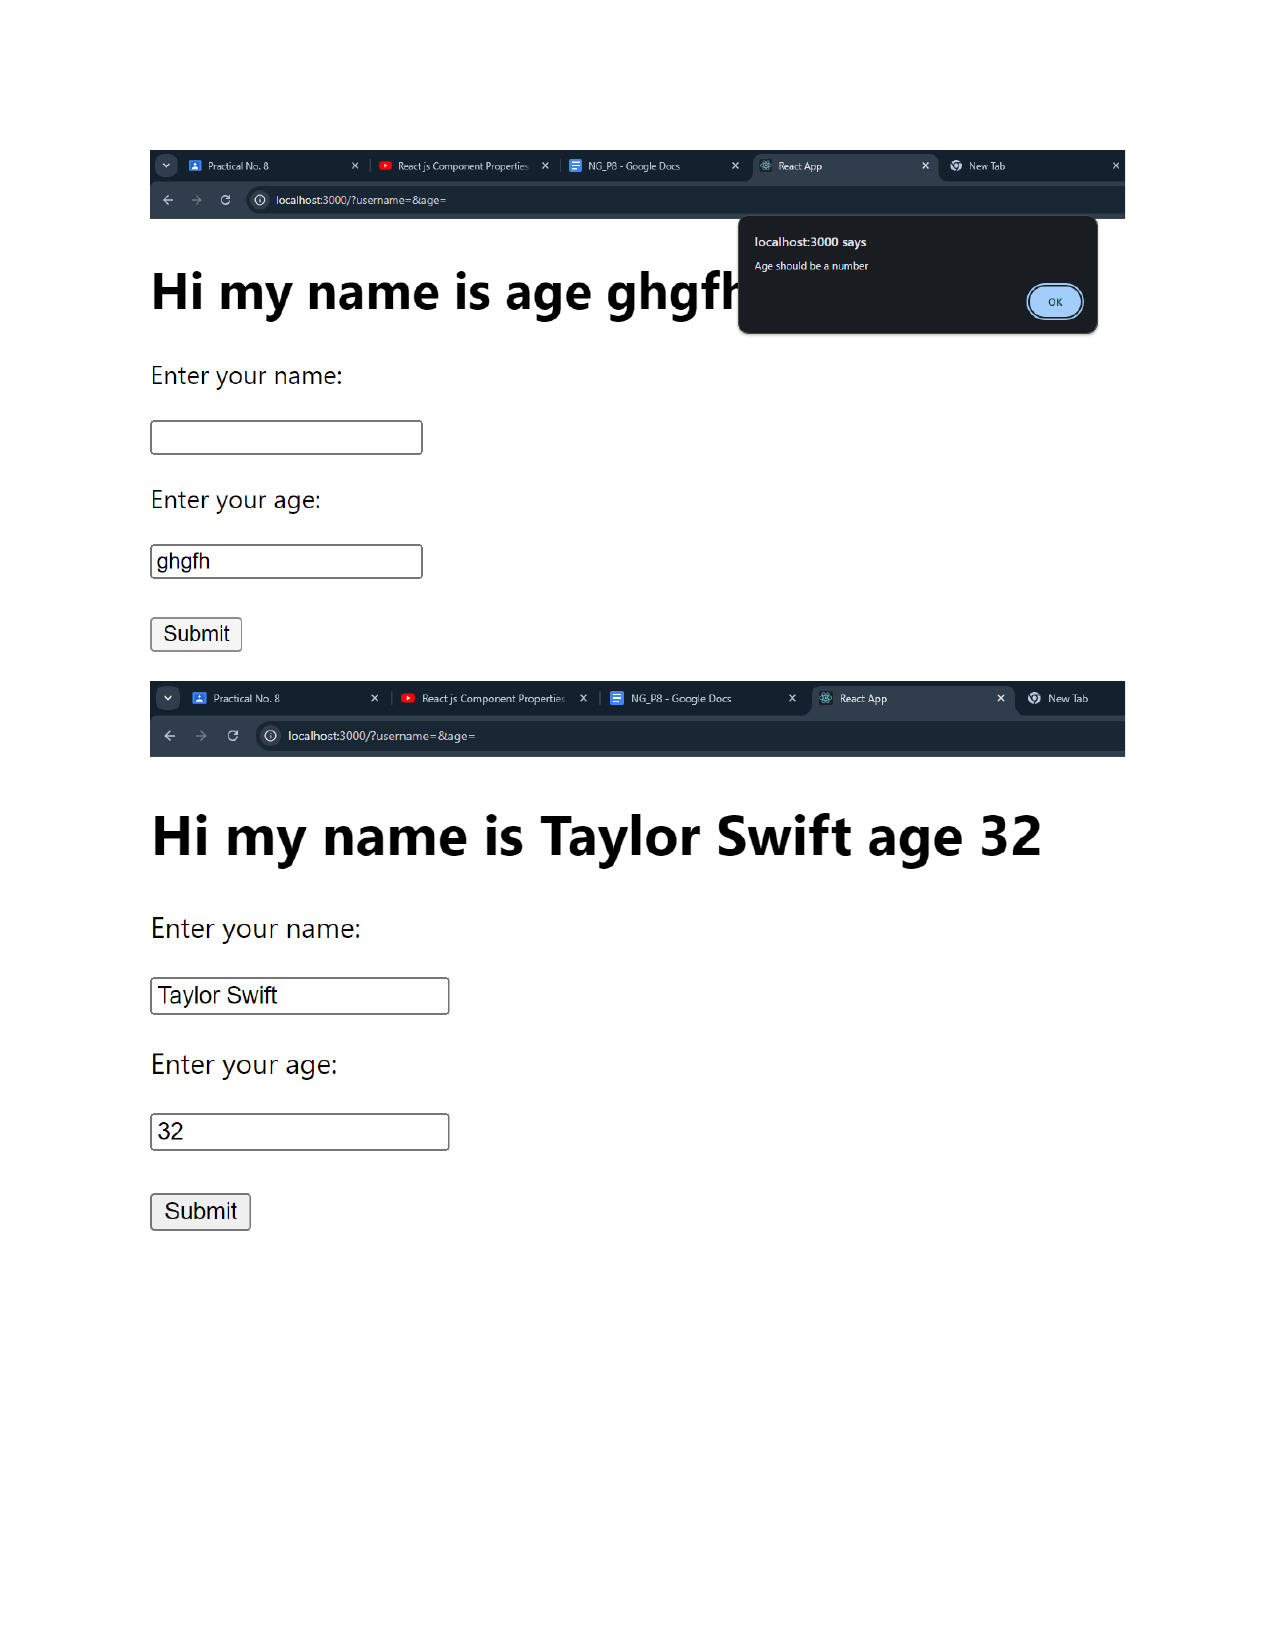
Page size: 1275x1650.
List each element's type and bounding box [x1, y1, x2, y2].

picture [150, 681, 1125, 1240]
picture [150, 150, 1125, 677]
